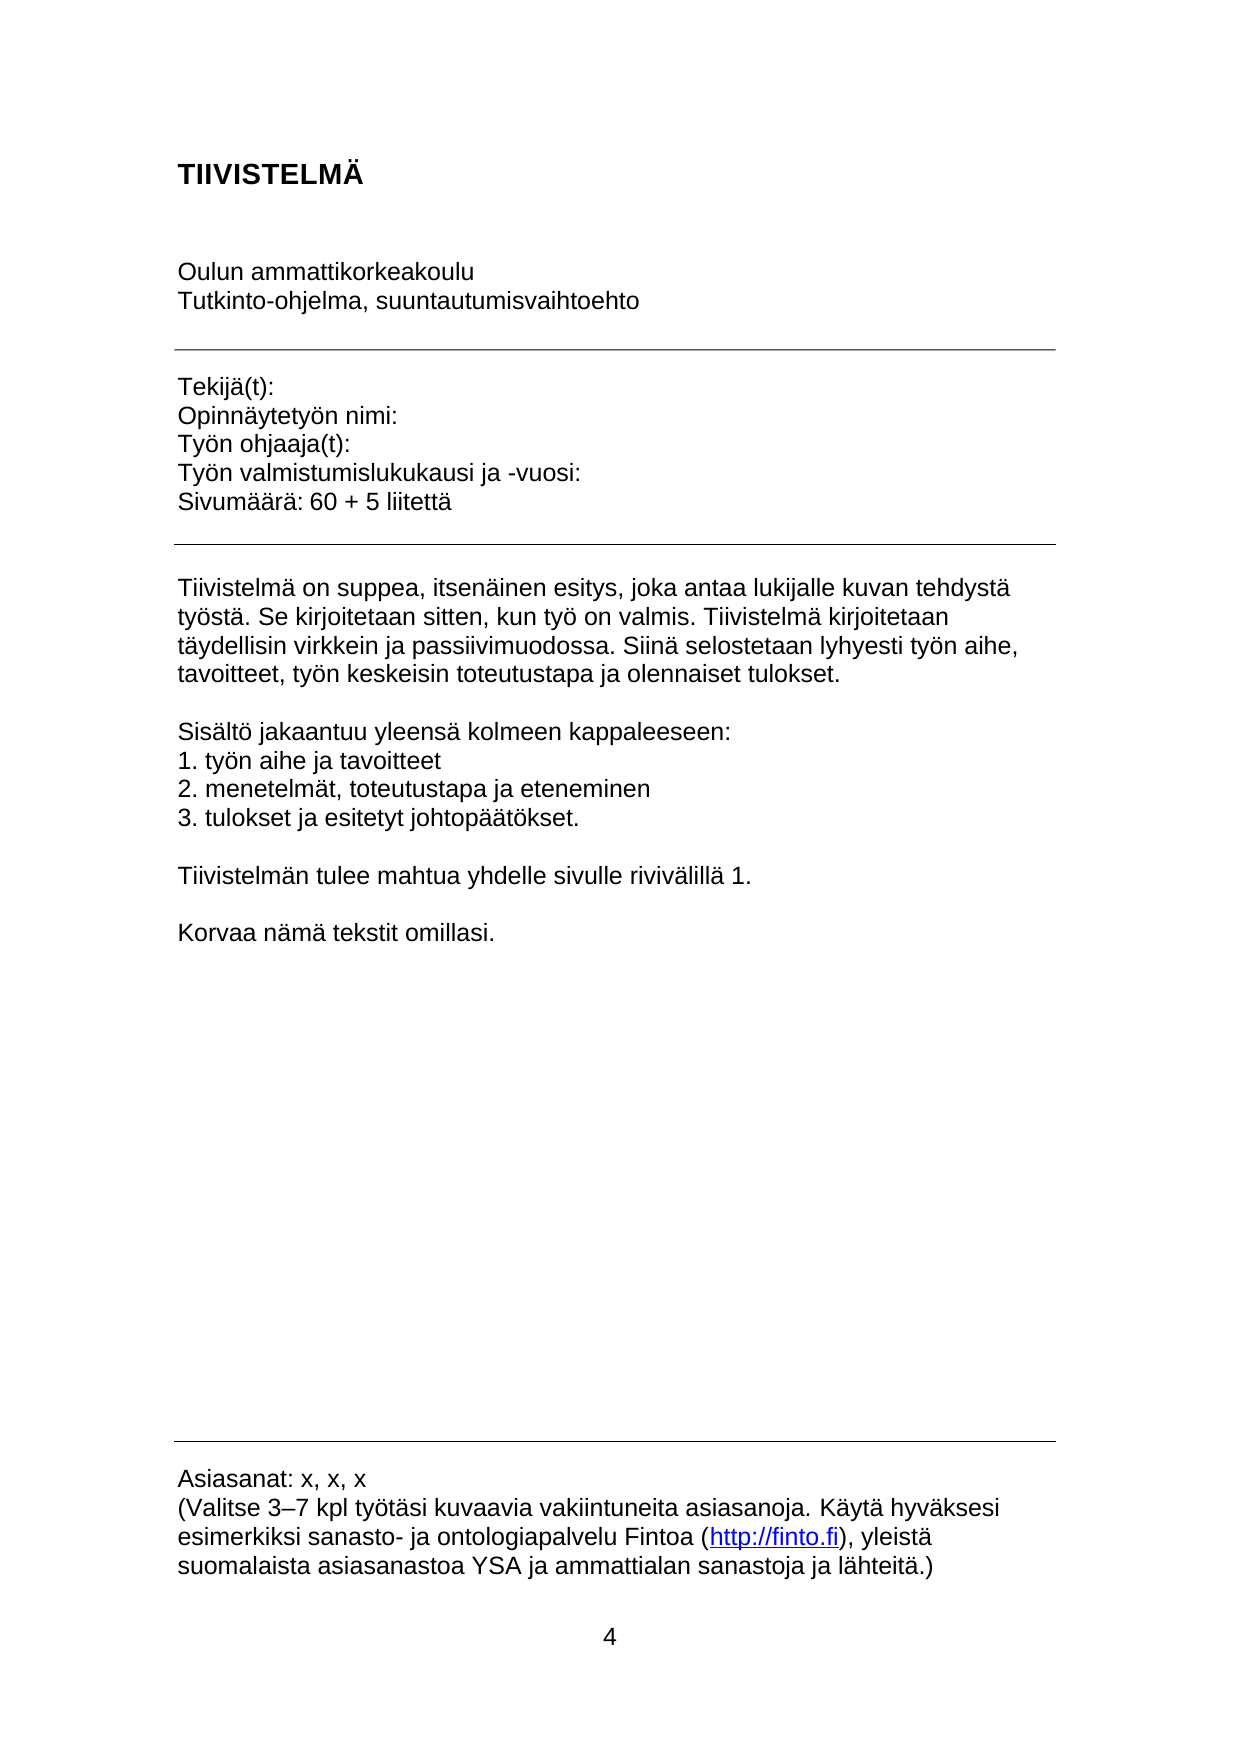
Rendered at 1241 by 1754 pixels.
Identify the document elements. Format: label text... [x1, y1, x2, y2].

text Tiivistelmä on suppea, itsenäinen esitys, joka antaa lukijalle kuvan tehdystä työstä. Se kirjoitetaan sitten, kun työ on valmis. Tiivistelmä kirjoitetaan täydellisin virkkein ja passiivimuodossa. Siinä selostetaan lyhyesti työn aihe, tavoitteet, työn keskeisin toteutustapa ja olennaiset tulokset. [177, 573, 1063, 688]
text Asiasanat: x, x, x [177, 1464, 1063, 1493]
text 2. menetelmät, toteutustapa ja eteneminen [177, 774, 1063, 803]
text Tutkinto-ohjelma, suuntautumisvaihtoehto [177, 286, 1063, 314]
text 1. työn aihe ja tavoitteet [177, 746, 1063, 774]
text Oulun ammattikorkeakoulu [177, 257, 1063, 286]
text Tekijä(t): [177, 372, 1063, 401]
text Työn ohjaaja(t): [177, 429, 1063, 458]
text 3. tulokset ja esitetyt johtopäätökset. [177, 803, 1063, 832]
text Tiivistelmän tulee mahtua yhdelle sivulle rivivälillä 1. [177, 861, 1063, 889]
text Korvaa nämä tekstit omillasi. [177, 918, 1063, 947]
text Sisältö jakaantuu yleensä kolmeen kappaleeseen: [177, 717, 1063, 746]
text (Valitse 3–7 kpl työtäsi kuvaavia vakiintuneita asiasanoja. Käytä hyväksesi esimerkiksi sanasto- ja ontologiapalvelu Fintoa (http://finto.fi), yleistä suomalaista asiasanastoa YSA ja ammattialan sanastoja ja lähteitä.) [177, 1493, 1063, 1579]
title TIIVISTELMÄ [177, 157, 1063, 190]
text Työn valmistumislukukausi ja -vuosi: [177, 458, 1063, 487]
text Sivumäärä: 60 + 5 liitettä [177, 487, 1063, 516]
text Opinnäytetyön nimi: [177, 401, 1063, 429]
